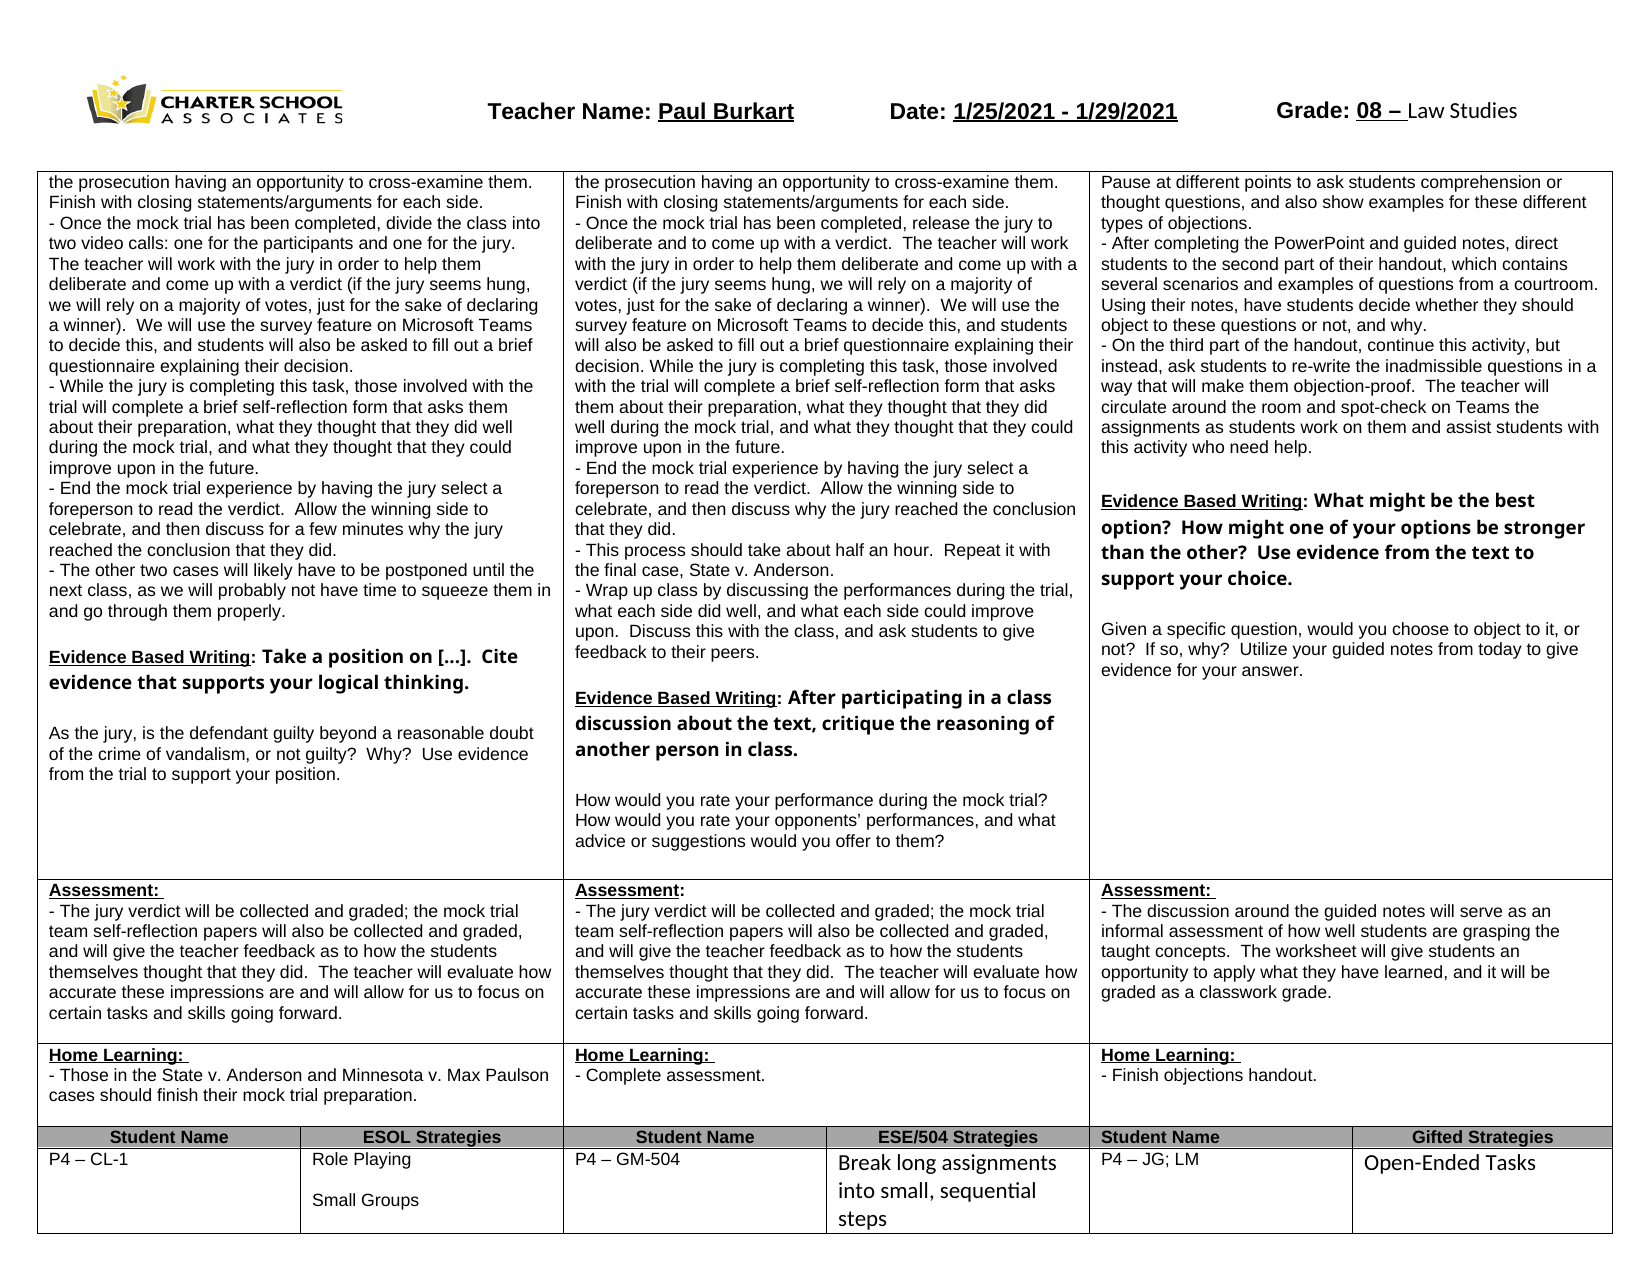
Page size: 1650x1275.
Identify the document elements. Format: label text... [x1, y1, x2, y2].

table_cell Student Name [564, 1127, 826, 1147]
table_cell Assessment: - The jury verdict will be collected and graded; the mock trial team self-reflection papers will also be collected and graded, and will give the teacher feedback as to how the students themselves thought that they did. The teacher will evaluate how accurate these impressions are and will allow for us to focus on certain tasks and skills going forward. [564, 880, 1089, 1043]
table_cell Student Name [1090, 1127, 1352, 1147]
table_cell P4 – JG; LM [1090, 1149, 1352, 1233]
table_cell Assessment: - The jury verdict will be collected and graded; the mock trial team self-reflection papers will also be collected and graded, and will give the teacher feedback as to how the students themselves thought that they did. The teacher will evaluate how accurate these impressions are and will allow for us to focus on certain tasks and skills going forward. [38, 880, 563, 1043]
table_cell P4 – CL-1 [38, 1149, 300, 1233]
table_cell Home Learning: - Complete assessment. [564, 1044, 1089, 1126]
table_cell Home Learning: - Those in the State v. Anderson and Minnesota v. Max Paulson cases should finish their mock trial preparation. [38, 1044, 563, 1126]
table_cell Student Name [38, 1127, 300, 1147]
table_cell ESOL Strategies [301, 1127, 563, 1147]
table_cell [827, 1149, 1089, 1233]
table_cell [301, 1149, 563, 1233]
table_cell Gifted Strategies [1353, 1127, 1612, 1147]
picture [86, 75, 343, 124]
table_cell Assessment: - The discussion around the guided notes will serve as an informal assessment of how well students are grasping the taught concepts. The worksheet will give students an opportunity to apply what they have learned, and it will be graded as a classwork grade. [1090, 880, 1612, 1043]
table_cell ESE/504 Strategies [827, 1127, 1089, 1147]
table_cell P4 – GM-504 [564, 1149, 826, 1233]
table_cell Home Learning: - Finish objections handout. [1090, 1044, 1612, 1126]
